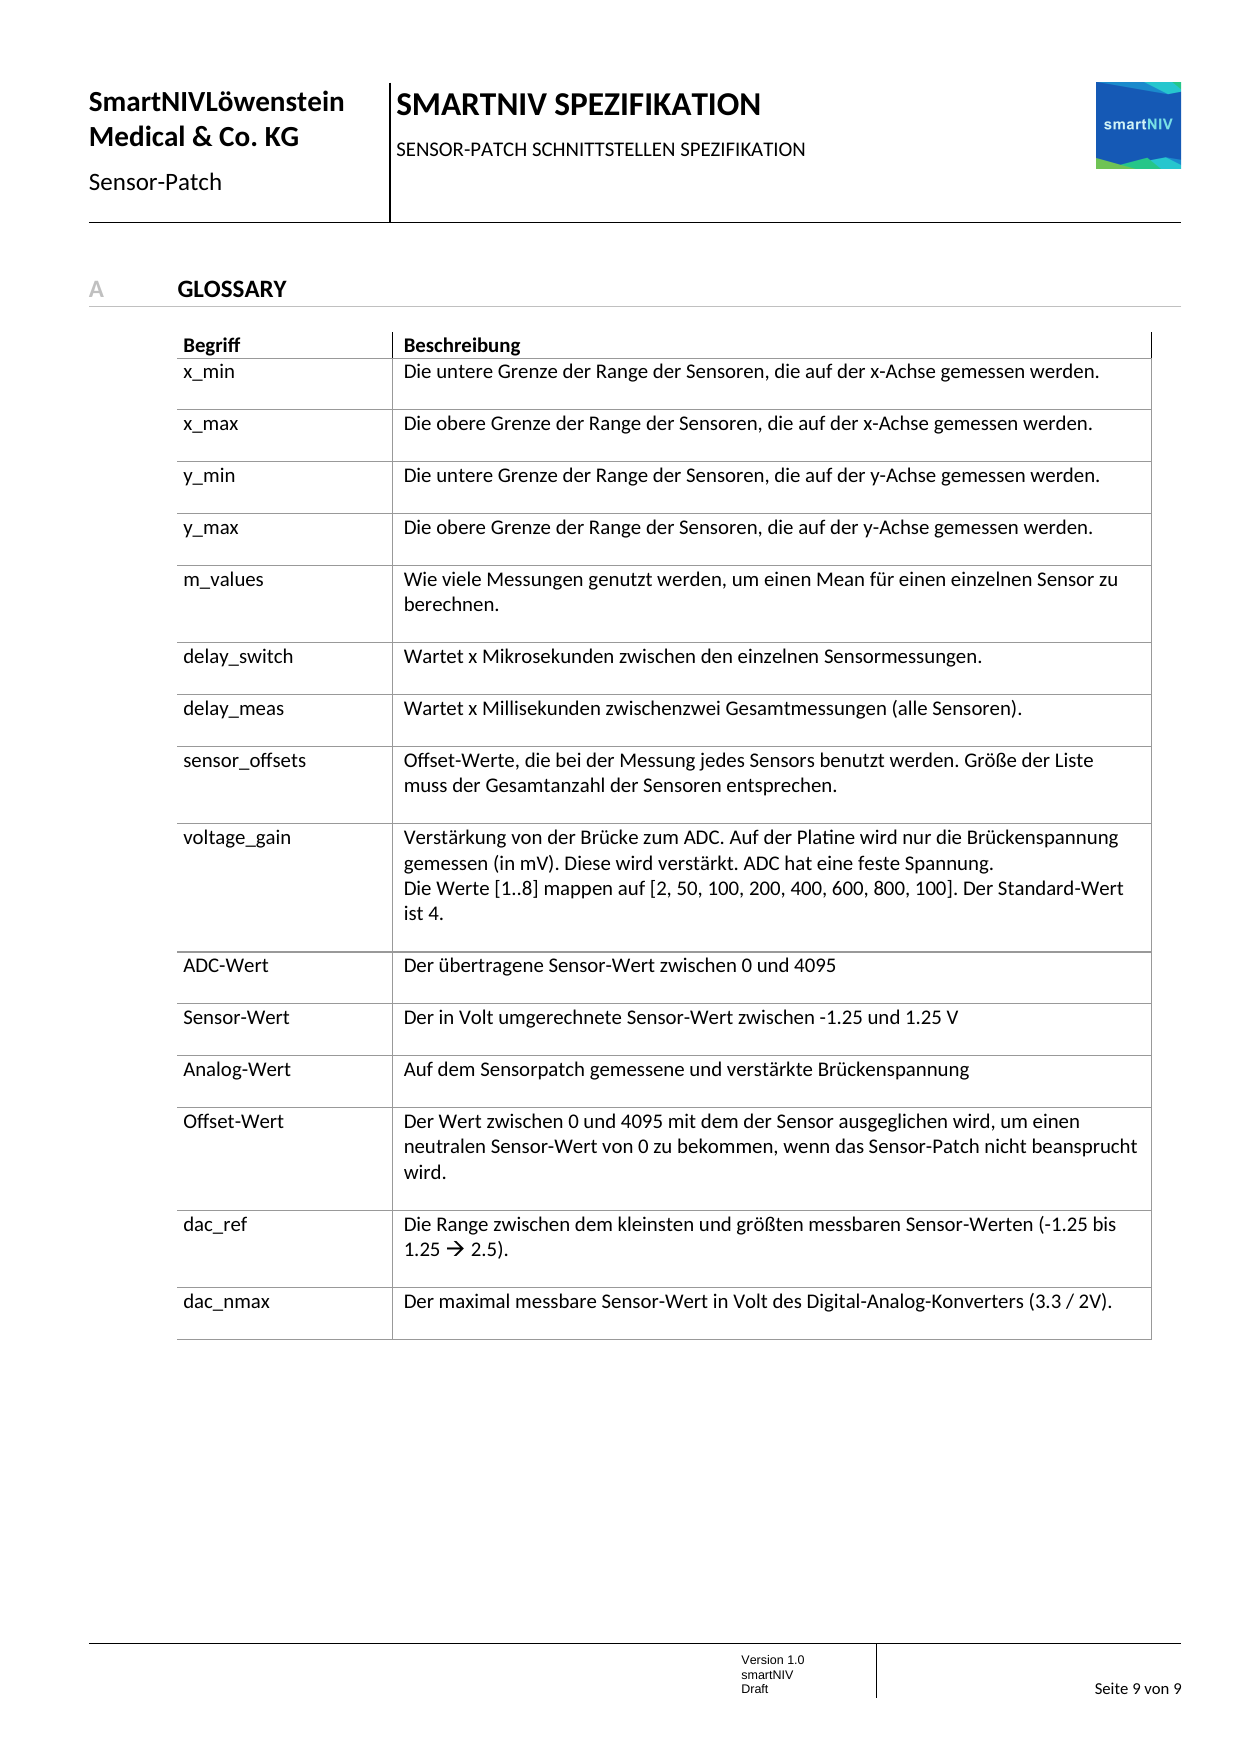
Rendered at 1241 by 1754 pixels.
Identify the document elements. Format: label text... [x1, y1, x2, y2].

table_cell y_min [177, 462, 392, 513]
table_cell Die obere Grenze der Range der Sensoren, die auf der y-Achse gemessen werden. [393, 514, 1151, 565]
table_cell Wie viele Messungen genutzt werden, um einen Mean für einen einzelnen Sensor zu berechnen. [393, 566, 1151, 642]
table_cell Analog-Wert [177, 1056, 392, 1107]
table_cell m_values [177, 566, 392, 642]
table_cell sensor_offsets [177, 747, 392, 823]
table_cell ADC-Wert [177, 953, 392, 1003]
table_cell Wartet x Mikrosekunden zwischen den einzelnen Sensormessungen. [393, 643, 1151, 694]
table_cell Die untere Grenze der Range der Sensoren, die auf der x-Achse gemessen werden. [393, 359, 1151, 409]
table_cell Sensor-Wert [177, 1004, 392, 1055]
table_cell Offset-Werte, die bei der Messung jedes Sensors benutzt werden. Größe der Liste muss der Gesamtanzahl der Sensoren entsprechen. [393, 747, 1151, 823]
table_cell dac_ref [177, 1211, 392, 1287]
table_cell Die obere Grenze der Range der Sensoren, die auf der x-Achse gemessen werden. [393, 410, 1151, 461]
table_cell Offset-Wert [177, 1108, 392, 1210]
picture [1096, 82, 1182, 169]
table_cell Der maximal messbare Sensor-Wert in Volt des Digital-Analog-Konverters (3.3 / 2V). [393, 1288, 1151, 1339]
table_cell Wartet x Millisekunden zwischenzwei Gesamtmessungen (alle Sensoren). [393, 695, 1151, 746]
table_cell x_min [177, 359, 392, 409]
table_cell Der übertragene Sensor-Wert zwischen 0 und 4095 [393, 953, 1151, 1003]
table_cell Der in Volt umgerechnete Sensor-Wert zwischen -1.25 und 1.25 V [393, 1004, 1151, 1055]
table_cell x_max [177, 410, 392, 461]
table_cell Die untere Grenze der Range der Sensoren, die auf der y-Achse gemessen werden. [393, 462, 1151, 513]
table_header Begriff [177, 332, 392, 357]
table_cell voltage_gain [177, 824, 392, 951]
table_header Beschreibung [393, 332, 1151, 357]
table_cell delay_switch [177, 643, 392, 694]
table_cell dac_nmax [177, 1288, 392, 1339]
subtitle Glossary [89, 273, 1181, 306]
table_cell Auf dem Sensorpatch gemessene und verstärkte Brückenspannung [393, 1056, 1151, 1107]
table_cell delay_meas [177, 695, 392, 746]
table_cell Die Range zwischen dem kleinsten und größten messbaren Sensor-Werten (-1.25 bis 1.25 2.5). [393, 1211, 1151, 1287]
table_cell Der Wert zwischen 0 und 4095 mit dem der Sensor ausgeglichen wird, um einen neutralen Sensor-Wert von 0 zu bekommen, wenn das Sensor-Patch nicht beansprucht wird. [393, 1108, 1151, 1210]
table_cell Verstärkung von der Brücke zum ADC. Auf der Platine wird nur die Brückenspannung gemessen (in mV). Diese wird verstärkt. ADC hat eine feste Spannung. Die Werte [1..8] mappen auf [2, 50, 100, 200, 400, 600, 800, 100]. Der Standard-Wert ist 4. [393, 824, 1151, 951]
table_cell y_max [177, 514, 392, 565]
